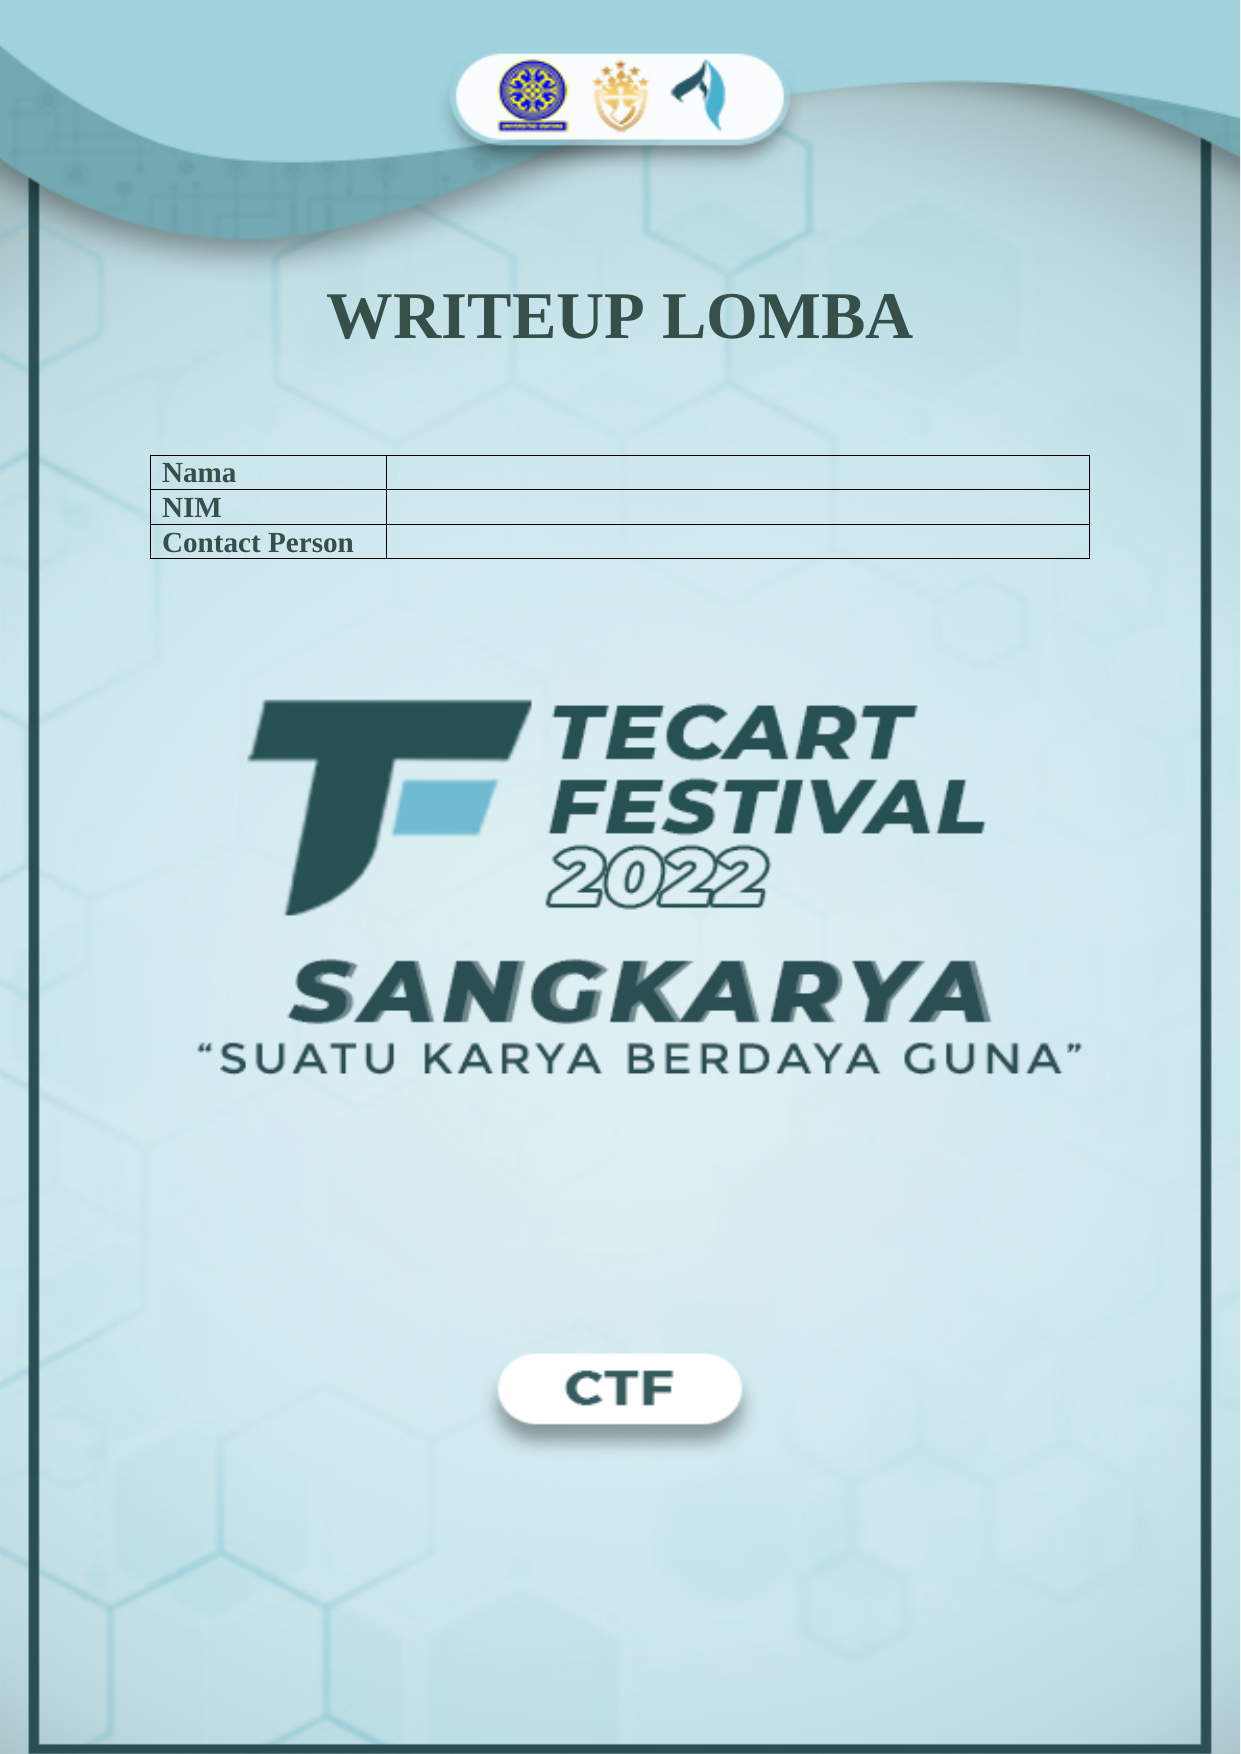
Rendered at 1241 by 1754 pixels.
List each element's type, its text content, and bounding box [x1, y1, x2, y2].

table_cell Contact Person [151, 525, 386, 558]
table_cell [387, 525, 1089, 558]
picture [0, 0, 1241, 1754]
table_cell [387, 490, 1089, 524]
table_header [387, 456, 1089, 489]
table_header Nama [151, 456, 386, 489]
table_cell NIM [151, 490, 386, 524]
text WRITEUP LOMBA [150, 276, 1090, 353]
